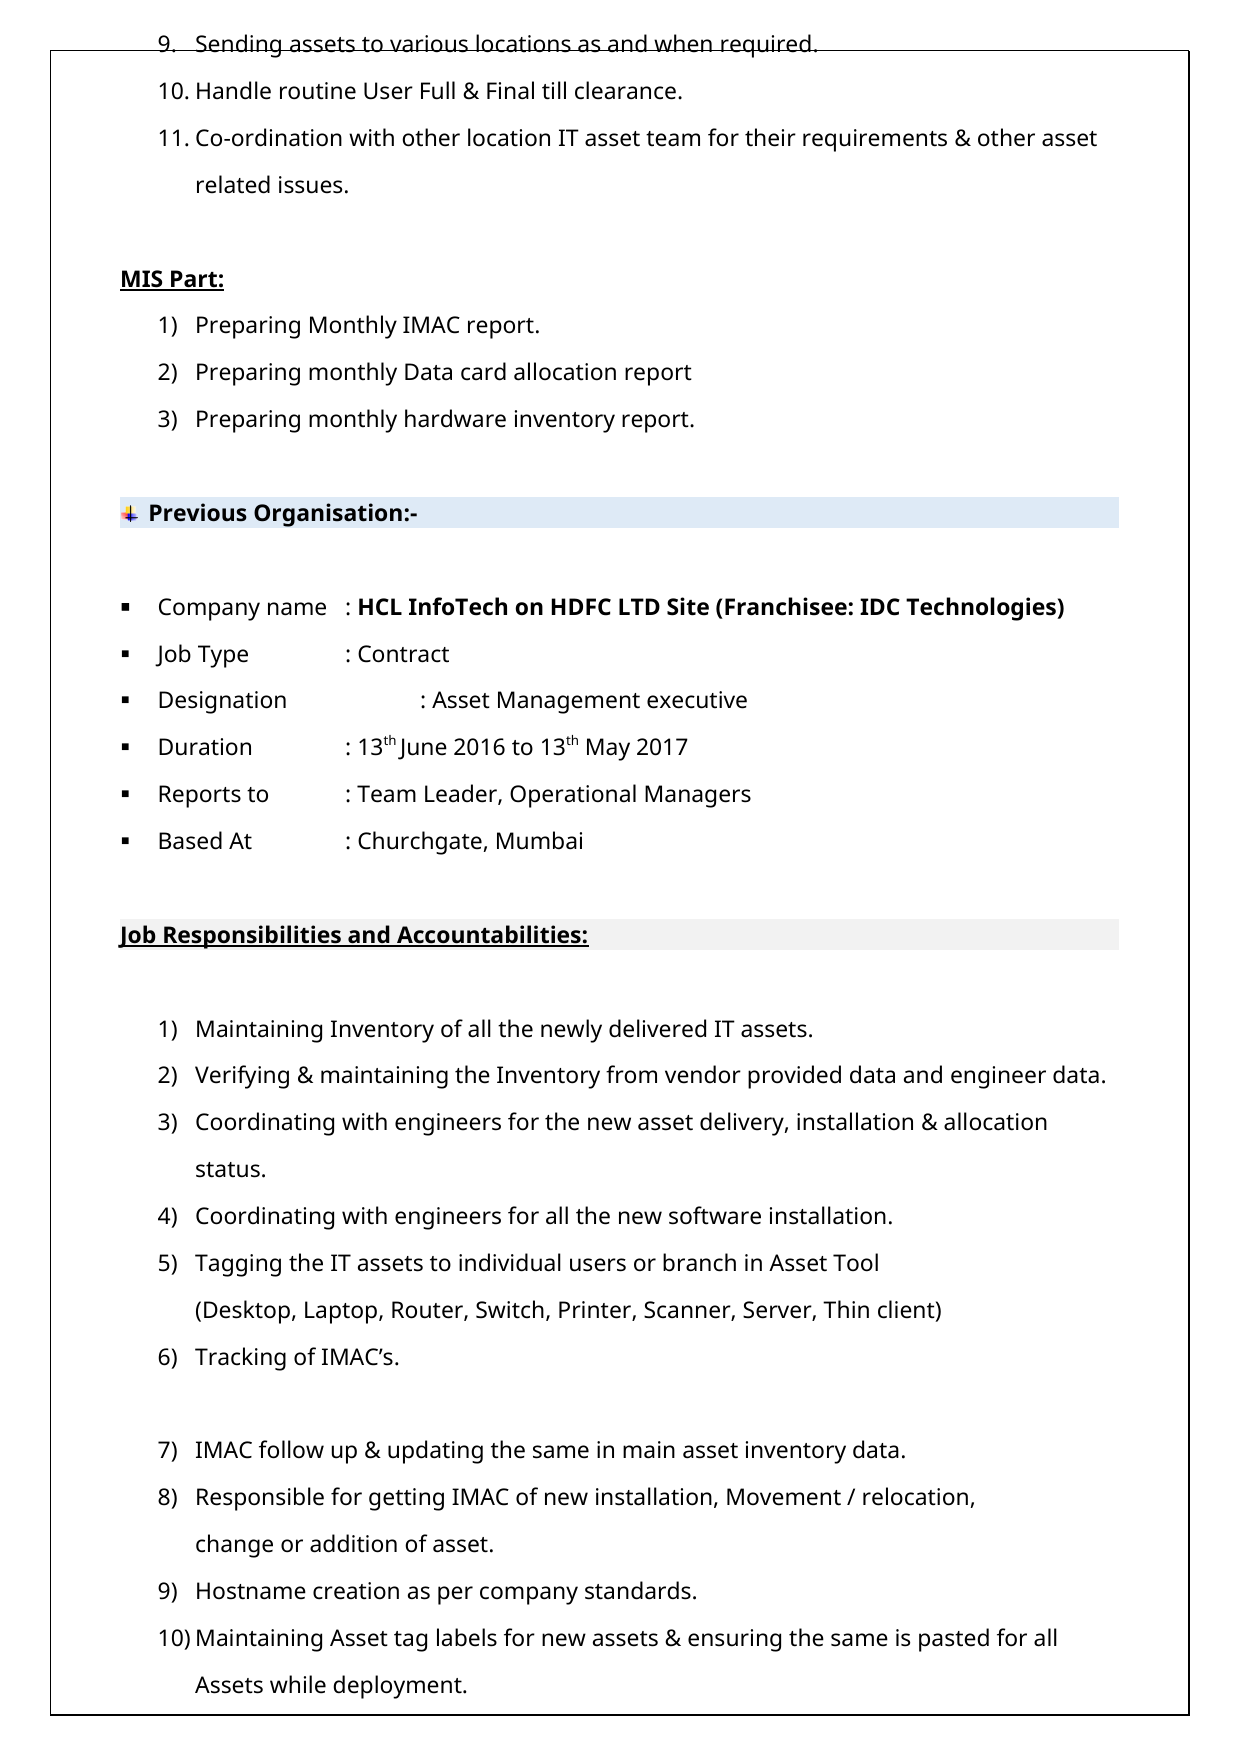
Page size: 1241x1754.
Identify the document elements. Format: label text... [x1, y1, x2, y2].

text 3) Preparing monthly hardware inventory report. [157, 403, 1119, 434]
list Job Type : Contract [120, 637, 1119, 669]
list Maintaining Inventory of all the newly delivered IT assets. [157, 1012, 1119, 1044]
text 2) Preparing monthly Data card allocation report [157, 356, 1119, 387]
list MIS Part: [120, 262, 1119, 294]
list (Desktop, Laptop, Router, Switch, Printer, Scanner, Server, Thin client) [195, 1294, 1119, 1325]
list Maintaining Asset tag labels for new assets & ensuring the same is pasted for all [157, 1622, 1119, 1653]
text Job Responsibilities and Accountabilities: [120, 919, 1119, 950]
list Assets while deployment. [195, 1669, 1119, 1700]
list Verifying & maintaining the Inventory from vendor provided data and engineer data. [157, 1059, 1119, 1091]
list Co-ordination with other location IT asset team for their requirements & other asset related issues. [157, 122, 1119, 200]
list Preparing Monthly IMAC report. [157, 309, 1119, 341]
list Hostname creation as per company standards. [157, 1575, 1119, 1606]
list Previous Organisation:- [120, 497, 1119, 528]
list Tracking of IMAC’s. [157, 1341, 1119, 1372]
list Duration : 13th June 2016 to 13th May 2017 [120, 731, 1119, 762]
list IMAC follow up & updating the same in main asset inventory data. [157, 1434, 1119, 1466]
list change or addition of asset. [195, 1528, 1119, 1559]
list Coordinating with engineers for the new asset delivery, installation & allocation status. [157, 1106, 1119, 1184]
list Designation : Asset Management executive [120, 684, 1119, 716]
list Tagging the IT assets to individual users or branch in Asset Tool [157, 1247, 1119, 1278]
list Coordinating with engineers for all the new software installation. [157, 1200, 1119, 1231]
list Company name : HCL InfoTech on HDFC LTD Site (Franchisee: IDC Technologies) [120, 591, 1119, 622]
picture [121, 504, 138, 522]
list Handle routine User Full & Final till clearance. [157, 75, 1119, 106]
list Responsible for getting IMAC of new installation, Movement / relocation, [157, 1481, 1119, 1512]
list Based At : Churchgate, Mumbai [120, 825, 1119, 856]
list Sending assets to various locations as and when required. [157, 28, 1119, 50]
list Reports to : Team Leader, Operational Managers [120, 778, 1119, 809]
